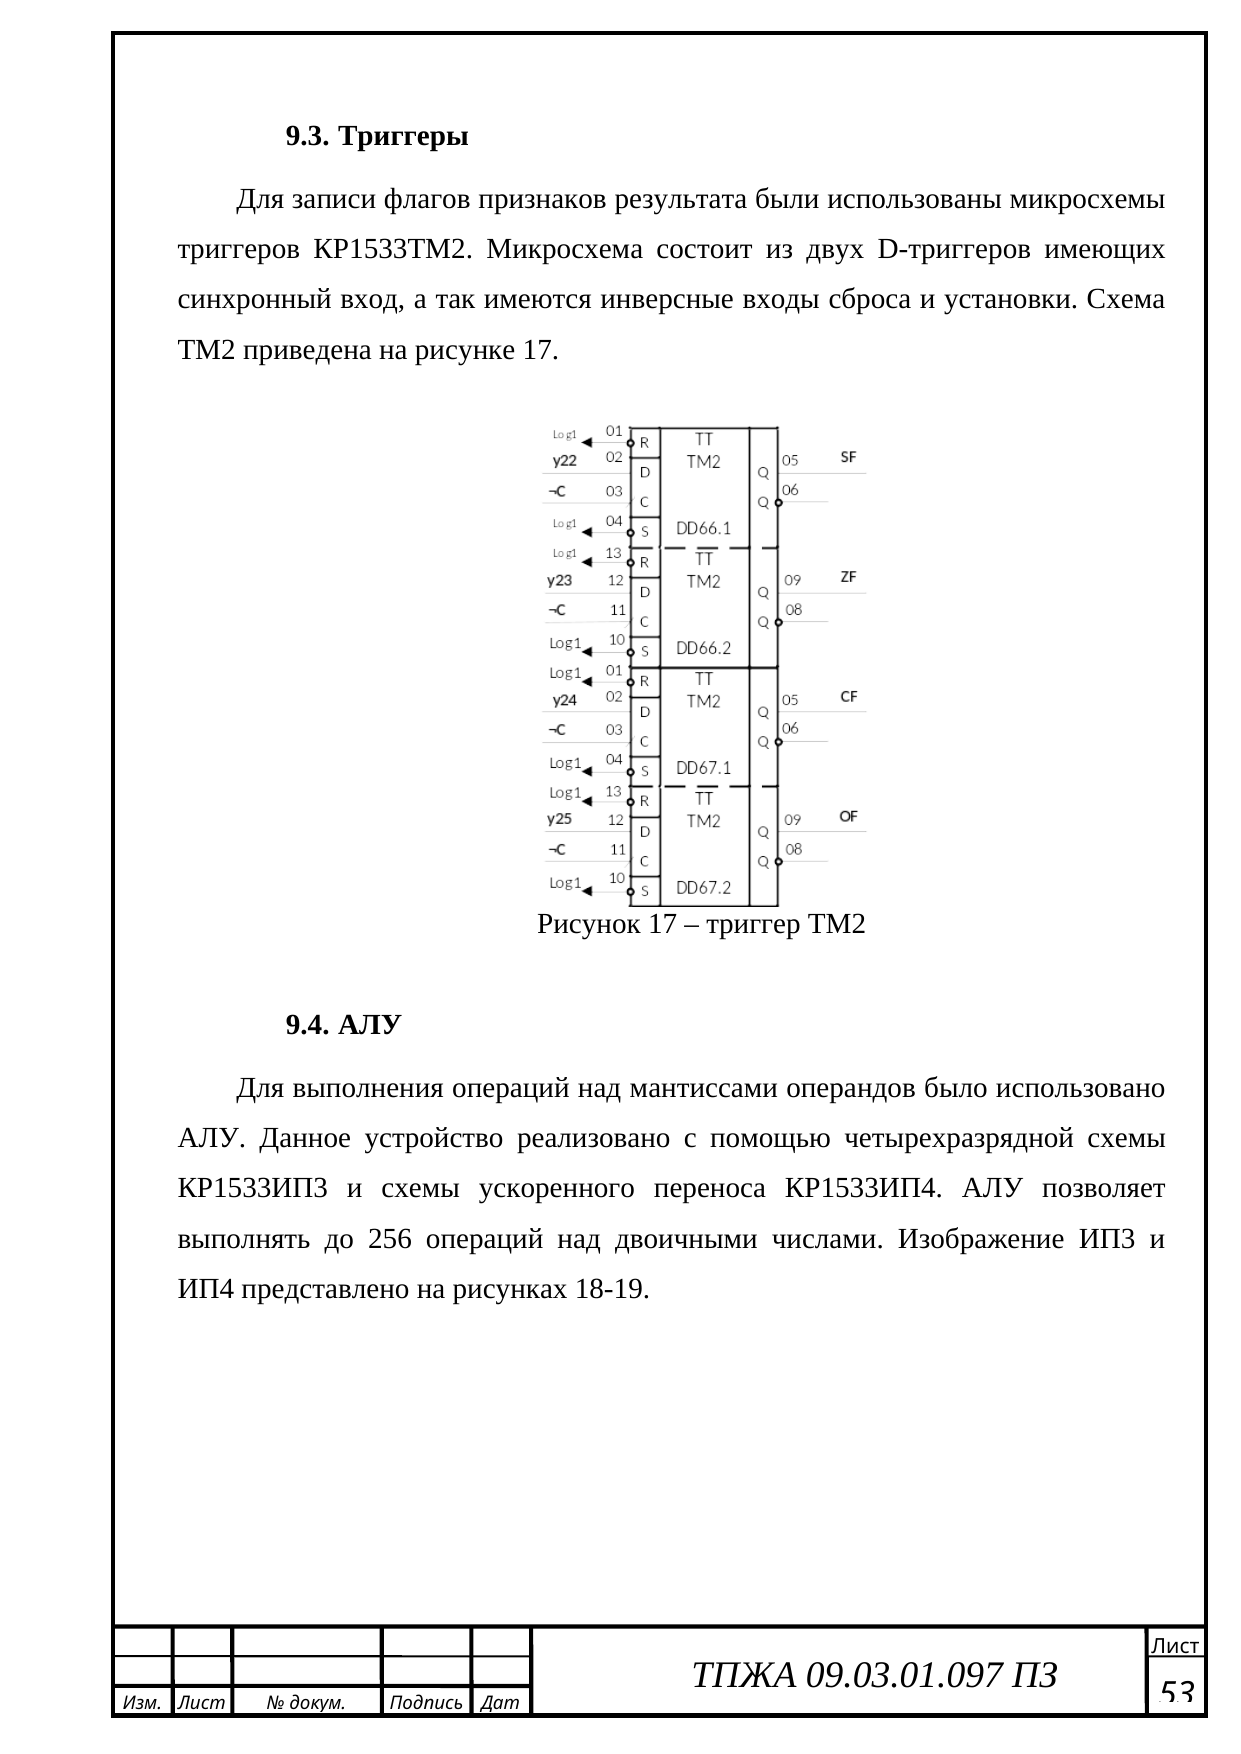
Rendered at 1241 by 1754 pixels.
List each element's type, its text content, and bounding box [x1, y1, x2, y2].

text Для записи флагов признаков результата были использованы микросхемы триггеров КР1533ТМ2. Микросхема состоит из двух D-триггеров имеющих синхронный вход, а так имеются инверсные входы сброса и установки. Схема ТМ2 приведена на рисунке 17. [177, 181, 1167, 365]
subtitle Триггеры [286, 118, 1167, 152]
text Для выполнения операций над мантиссами операндов было использовано АЛУ. Данное устройство реализовано с помощью четырехразрядной схемы КР1533ИП3 и схемы ускоренного переноса КР1533ИП4. АЛУ позволяет выполнять до 256 операций над двоичными числами. Изображение ИП3 и ИП4 представлено на рисунках 18-19. [177, 1070, 1167, 1305]
text Рисунок 17 – триггер ТМ2 [177, 907, 1167, 940]
subtitle АЛУ [286, 1007, 1167, 1041]
